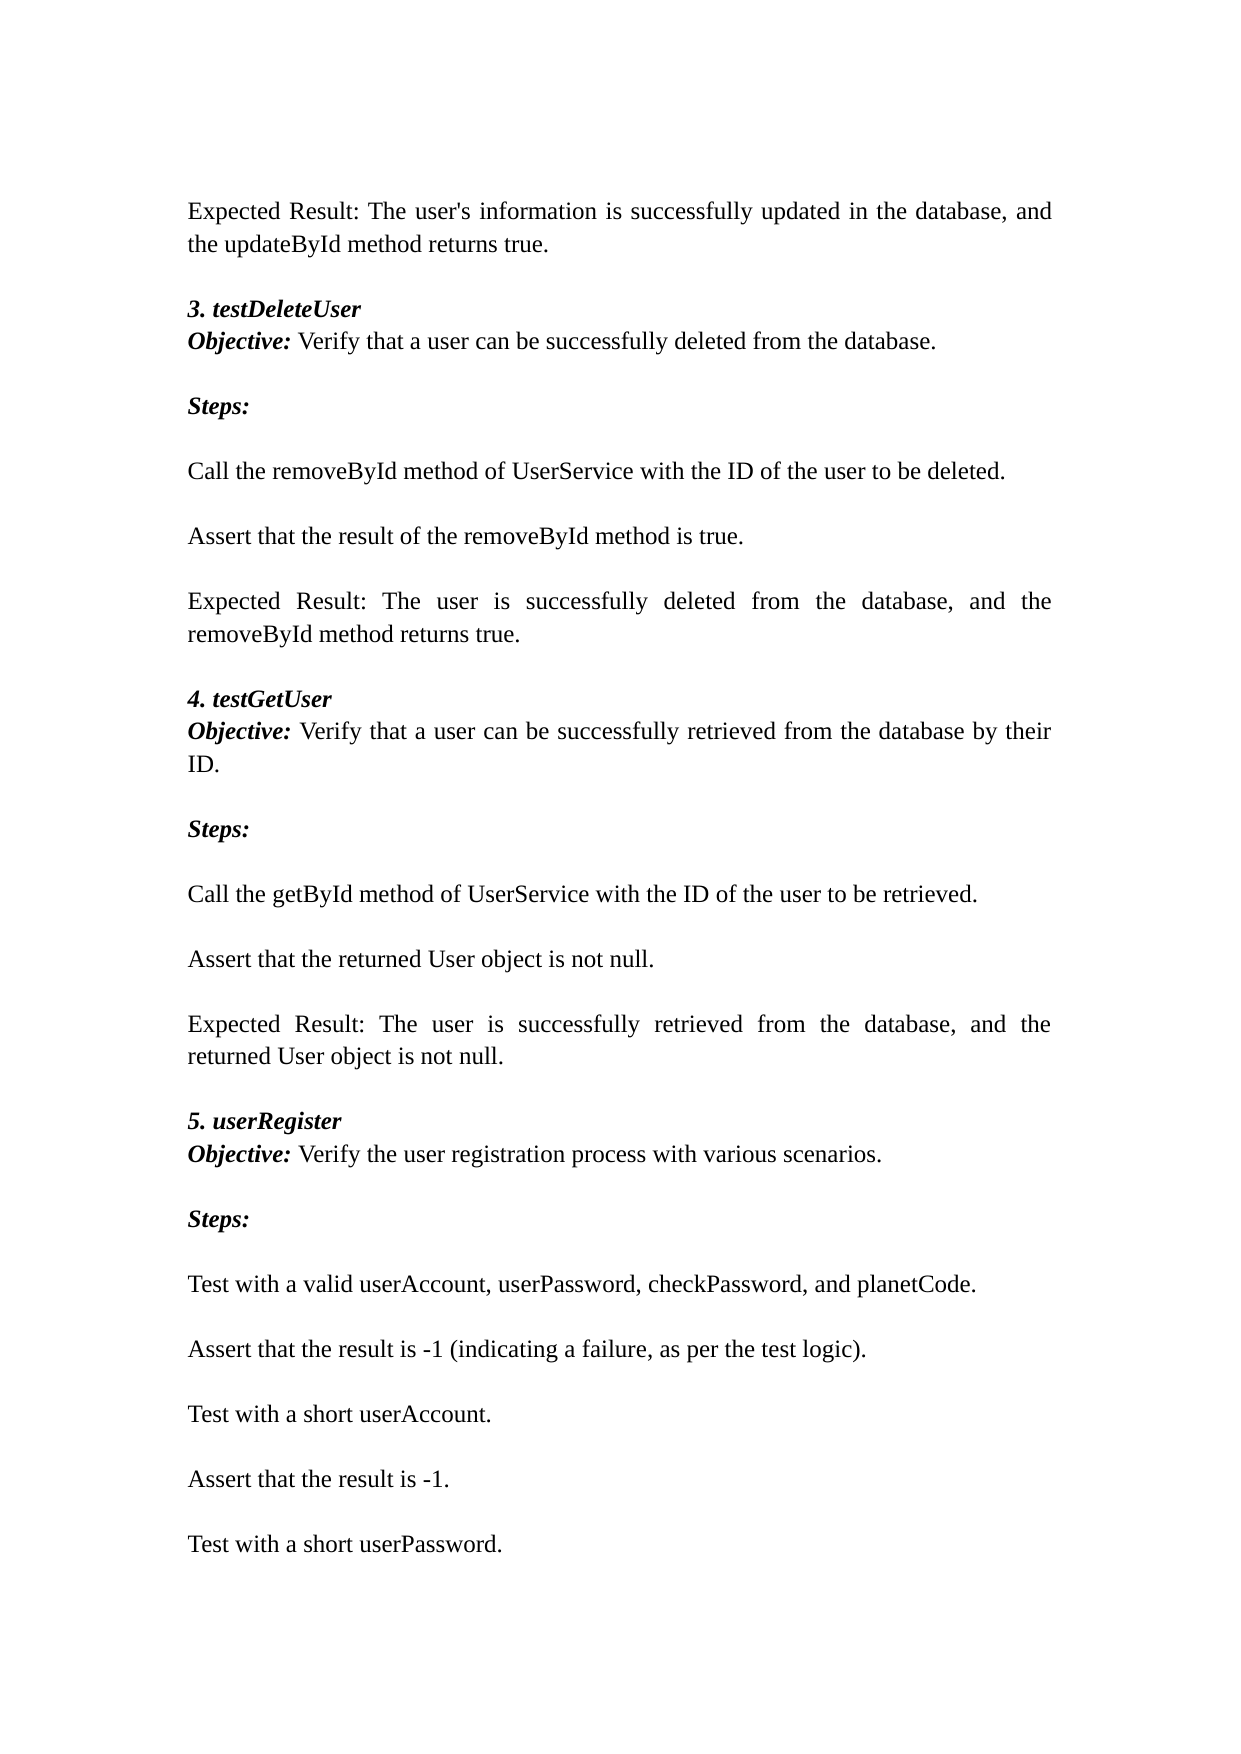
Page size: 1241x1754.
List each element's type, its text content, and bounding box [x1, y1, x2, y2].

text Steps: [187, 812, 1053, 844]
text Test with a short userPassword. [187, 1527, 1053, 1559]
text Call the getById method of UserService with the ID of the user to be retrieved. [187, 877, 1053, 909]
text Call the removeById method of UserService with the ID of the user to be deleted. [187, 454, 1053, 487]
text Expected Result: The user is successfully deleted from the database, and the removeById method returns true. [187, 584, 1053, 649]
text Steps: [187, 1202, 1053, 1234]
text Objective: Verify the user registration process with various scenarios. [187, 1137, 1053, 1169]
text 3. testDeleteUser [187, 292, 1053, 324]
text Test with a valid userAccount, userPassword, checkPassword, and planetCode. [187, 1267, 1053, 1299]
text Steps: [187, 389, 1053, 422]
text Assert that the result is -1. [187, 1462, 1053, 1494]
text Objective: Verify that a user can be successfully deleted from the database. [187, 324, 1053, 357]
text Objective: Verify that a user can be successfully retrieved from the database by their ID. [187, 714, 1053, 779]
text Test with a short userAccount. [187, 1397, 1053, 1429]
text 4. testGetUser [187, 682, 1053, 714]
text Assert that the result of the removeById method is true. [187, 519, 1053, 552]
text Assert that the returned User object is not null. [187, 942, 1053, 974]
text Assert that the result is -1 (indicating a failure, as per the test logic). [187, 1332, 1053, 1364]
text 5. userRegister [187, 1104, 1053, 1137]
text Expected Result: The user is successfully retrieved from the database, and the returned User object is not null. [187, 1007, 1053, 1072]
text Expected Result: The user's information is successfully updated in the database, and the updateById method returns true. [187, 194, 1053, 259]
